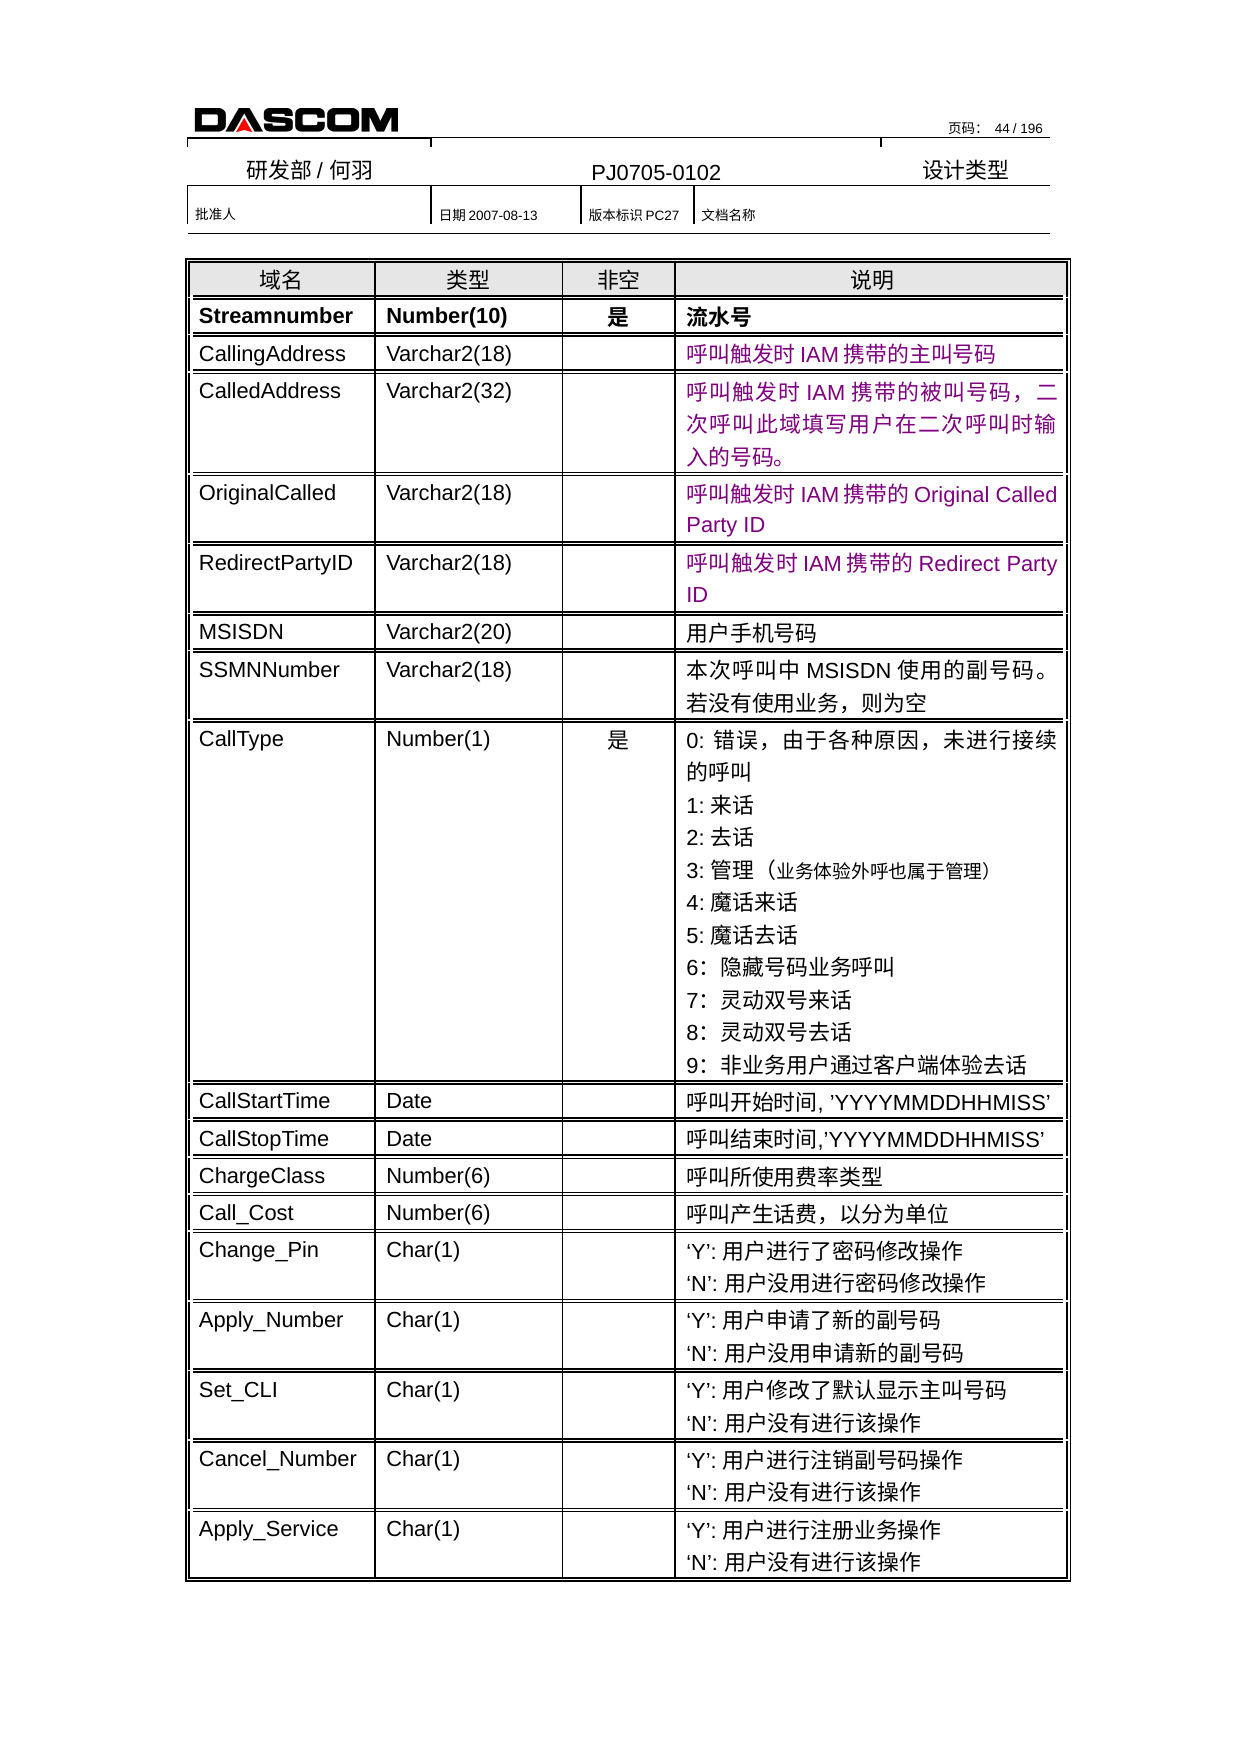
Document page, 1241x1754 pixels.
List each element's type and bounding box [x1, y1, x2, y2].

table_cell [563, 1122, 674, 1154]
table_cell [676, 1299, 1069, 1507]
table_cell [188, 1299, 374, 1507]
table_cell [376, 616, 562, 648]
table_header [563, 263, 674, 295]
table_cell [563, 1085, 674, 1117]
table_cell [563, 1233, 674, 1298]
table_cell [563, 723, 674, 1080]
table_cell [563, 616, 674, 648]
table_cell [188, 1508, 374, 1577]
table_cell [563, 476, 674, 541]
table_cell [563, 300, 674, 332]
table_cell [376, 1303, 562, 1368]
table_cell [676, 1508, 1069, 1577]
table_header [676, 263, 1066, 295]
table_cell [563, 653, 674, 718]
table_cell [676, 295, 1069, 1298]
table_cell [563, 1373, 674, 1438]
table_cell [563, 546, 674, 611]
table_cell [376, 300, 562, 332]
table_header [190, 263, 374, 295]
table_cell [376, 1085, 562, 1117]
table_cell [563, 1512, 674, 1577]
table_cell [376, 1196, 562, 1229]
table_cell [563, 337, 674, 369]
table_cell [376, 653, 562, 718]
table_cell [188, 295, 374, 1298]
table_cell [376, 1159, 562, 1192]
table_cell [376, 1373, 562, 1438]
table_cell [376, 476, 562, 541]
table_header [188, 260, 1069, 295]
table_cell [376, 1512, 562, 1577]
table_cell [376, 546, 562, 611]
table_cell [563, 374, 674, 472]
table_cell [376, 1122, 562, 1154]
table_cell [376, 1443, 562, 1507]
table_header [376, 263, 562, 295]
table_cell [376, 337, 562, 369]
picture [194, 108, 398, 132]
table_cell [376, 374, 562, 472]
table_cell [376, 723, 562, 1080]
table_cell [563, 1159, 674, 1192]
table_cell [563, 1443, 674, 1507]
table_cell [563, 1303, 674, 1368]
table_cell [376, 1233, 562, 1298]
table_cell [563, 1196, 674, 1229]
